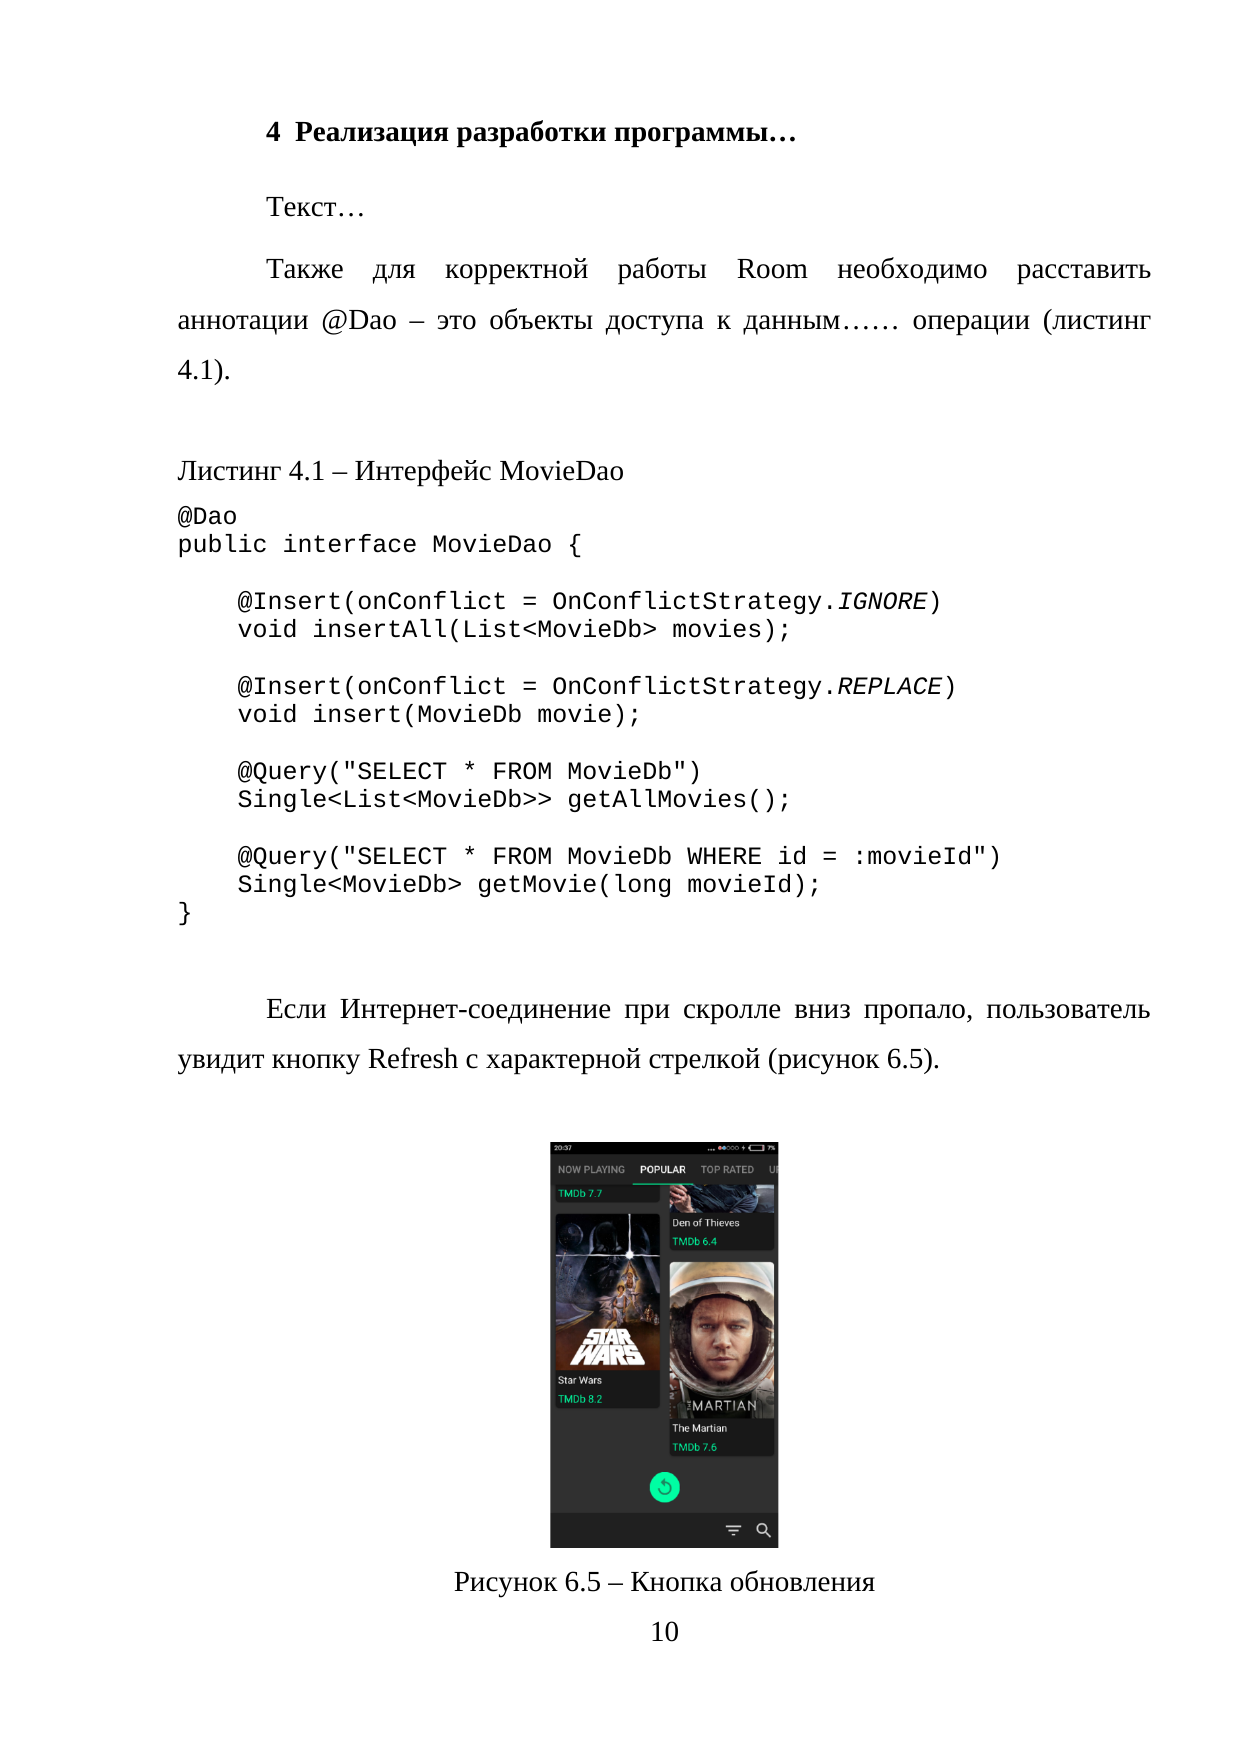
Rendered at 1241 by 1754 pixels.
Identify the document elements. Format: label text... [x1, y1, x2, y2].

text Также для корректной работы Room необходимо расставить аннотации @Dao – это объекты доступа к данным…… операции (листинг 4.1). [177, 252, 1152, 386]
text Если Интернет-соединение при скролле вниз пропало, пользователь увидит кнопку Refresh с характерной стрелкой (рисунок 6.5). [177, 991, 1152, 1075]
text Текст… [177, 189, 1152, 222]
text Листинг 4.1 – Интерфейс MovieDao [177, 453, 1152, 486]
text @Dao public interface MovieDao { @Insert(onConflict = OnConflictStrategy.IGNORE) void insertAll(List<MovieDb> movies); @Insert(onConflict = OnConflictStrategy.REPLACE) void insert(MovieDb movie); @Query("SELECT * FROM MovieDb") Single<List<MovieDb>> getAllMovies(); @Query("SELECT * FROM MovieDb WHERE id = :movieId") Single<MovieDb> getMovie(long movieId); } [177, 503, 1152, 928]
picture [550, 1142, 779, 1548]
text Рисунок 6.5 – Кнопка обновления [177, 1564, 1152, 1598]
list 4 Реализация разработки программы… [177, 114, 1122, 147]
